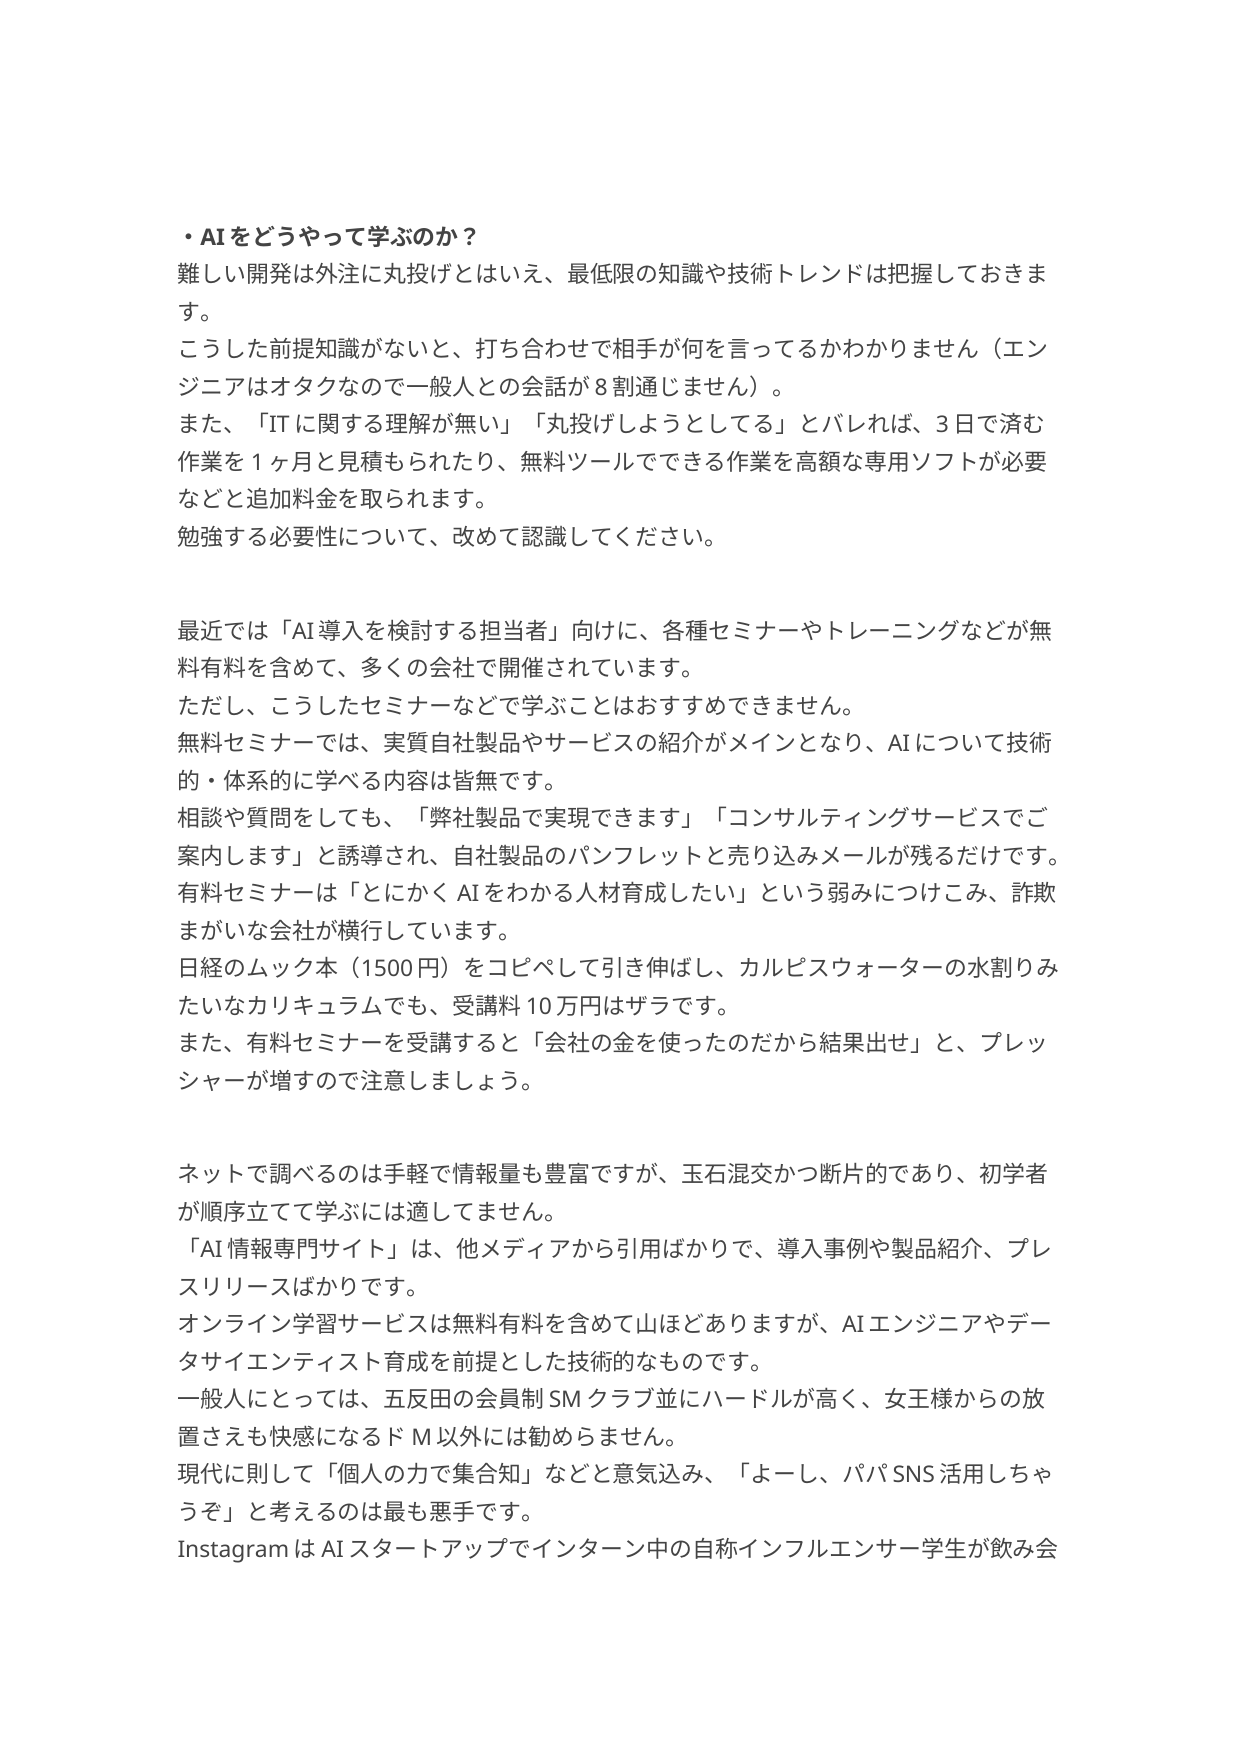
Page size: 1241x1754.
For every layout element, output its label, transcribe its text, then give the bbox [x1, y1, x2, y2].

text 最近では「AI導入を検討する担当者」向けに、各種セミナーやトレーニングなどが無料有料を含めて、多くの会社で開催されています。 ただし、こうしたセミナーなどで学ぶことはおすすめできません。 無料セミナーでは、実質自社製品やサービスの紹介がメインとなり、AIについて技術的・体系的に学べる内容は皆無です。 相談や質問をしても、「弊社製品で実現できます」「コンサルティングサービスでご案内します」と誘導され、自社製品のパンフレットと売り込みメールが残るだけです。 有料セミナーは「とにかくAIをわかる人材育成したい」という弱みにつけこみ、詐欺まがいな会社が横行しています。 日経のムック本（1500円）をコピペして引き伸ばし、カルピスウォーターの水割りみたいなカリキュラムでも、受講料10万円はザラです。 また、有料セミナーを受講すると「会社の金を使ったのだから結果出せ」と、プレッシャーが増すので注意しましょう。 [177, 611, 1063, 1098]
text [177, 1154, 1063, 1567]
text ・AIをどうやって学ぶのか？ 難しい開発は外注に丸投げとはいえ、最低限の知識や技術トレンドは把握しておきます。 こうした前提知識がないと、打ち合わせで相手が何を言ってるかわかりません（エンジニアはオタクなので一般人との会話が8割通じません）。 また、「ITに関する理解が無い」「丸投げしようとしてる」とバレれば、3日で済む作業を1ヶ月と見積もられたり、無料ツールでできる作業を高額な専用ソフトが必要などと追加料金を取られます。 勉強する必要性について、改めて認識してください。 [177, 217, 1063, 554]
